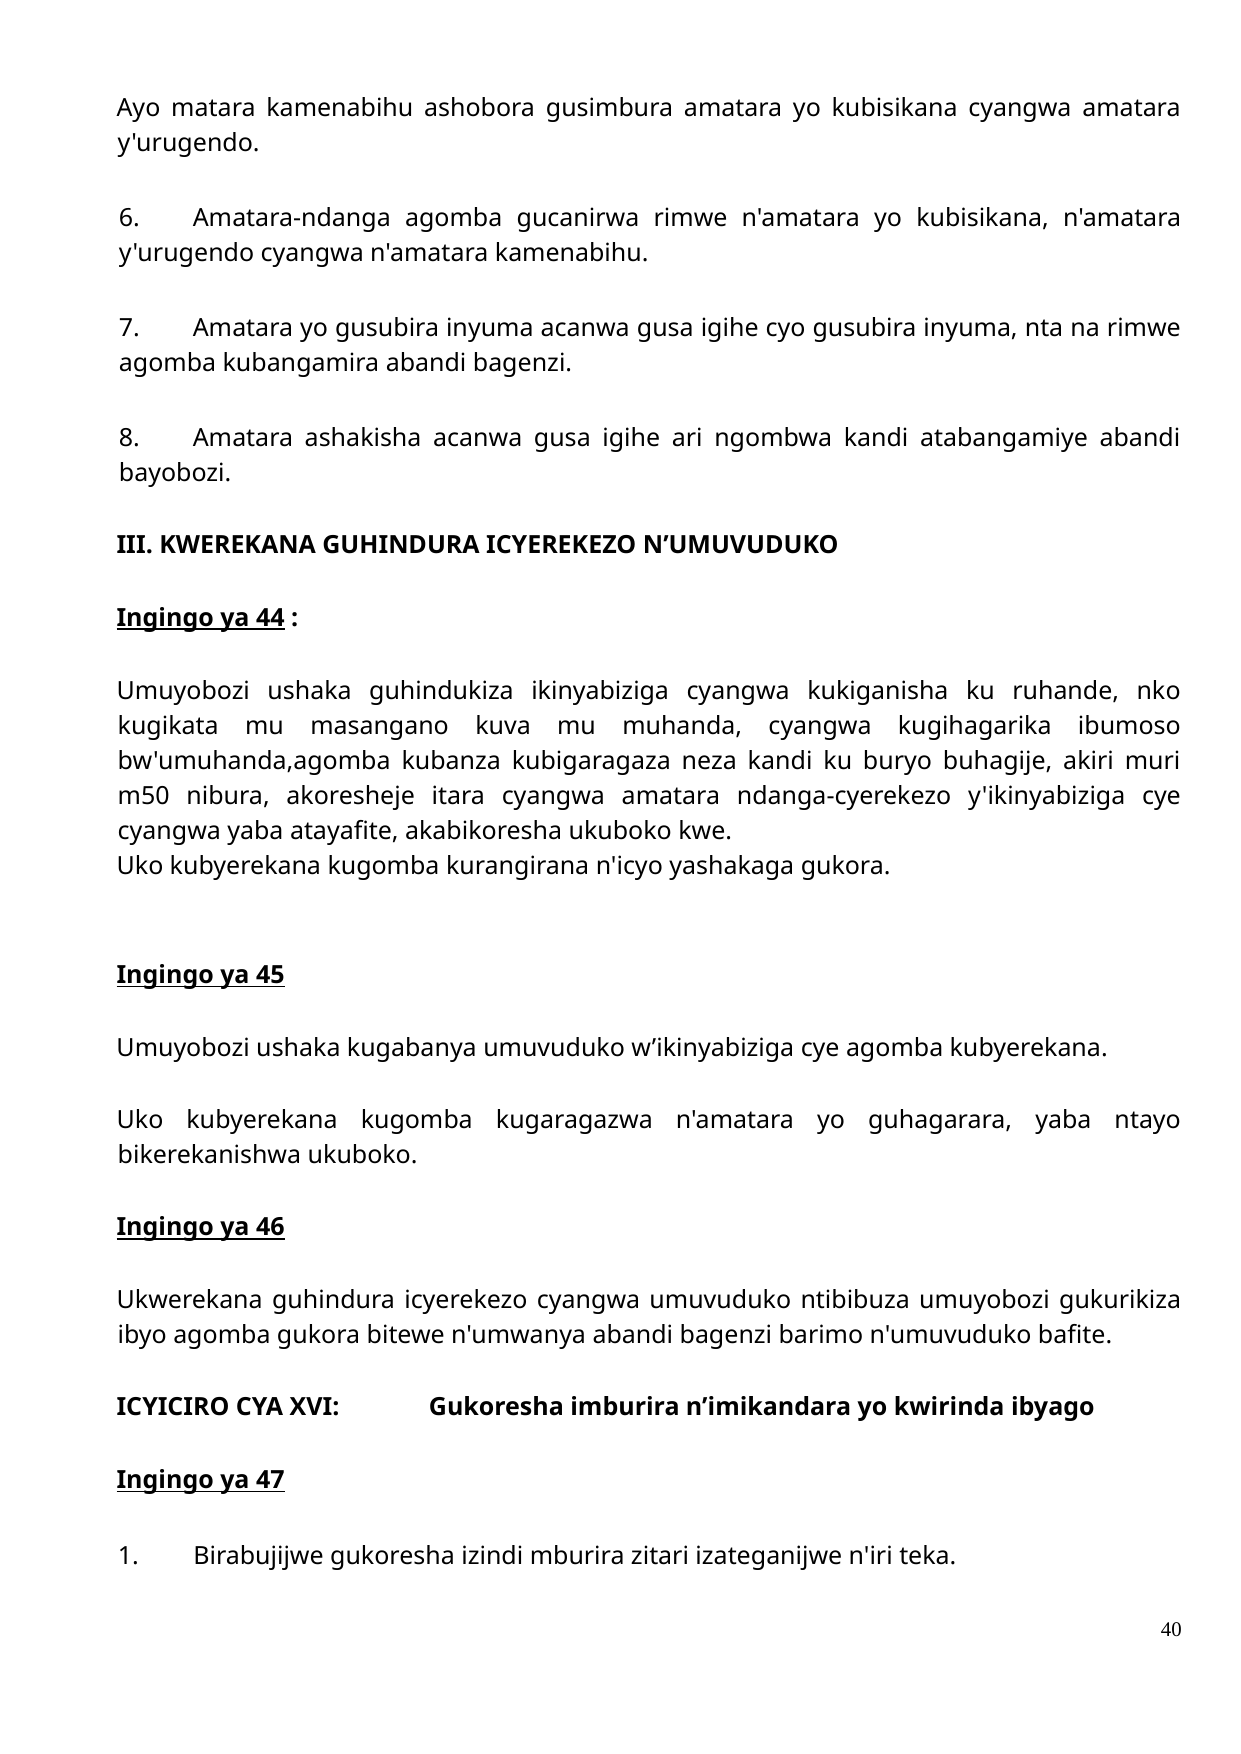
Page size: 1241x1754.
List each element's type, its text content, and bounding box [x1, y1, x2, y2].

text Ayo matara kamenabihu ashobora gusimbura amatara yo kubisikana cyangwa amatara y'urugendo. [116, 89, 1182, 158]
text Uko kubyerekana kugomba kugaragazwa n'amatara yo guhagarara, yaba ntayo bikerekanishwa ukuboko. [116, 1102, 1182, 1171]
subtitle III. KWEREKANA GUHINDURA ICYEREKEZO N’UMUVUDUKO [116, 527, 1182, 561]
text Uko kubyerekana kugomba kurangirana n'icyo yashakaga gukora. [116, 848, 1182, 882]
text Ingingo ya 45 [116, 957, 1182, 991]
list Amatara ashakisha acanwa gusa igihe ari ngombwa kandi atabangamiye abandi bayobozi. [119, 420, 1182, 489]
text Ukwerekana guhindura icyerekezo cyangwa umuvuduko ntibibuza umuyobozi gukurikiza ibyo agomba gukora bitewe n'umwanya abandi bagenzi barimo n'umuvuduko bafite. [116, 1282, 1182, 1351]
text Ingingo ya 44 : [116, 600, 1182, 634]
text Umuyobozi ushaka guhindukiza ikinyabiziga cyangwa kukiganisha ku ruhande, nko kugikata mu masangano kuva mu muhanda, cyangwa kugihagarika ibumoso bw'umuhanda,agomba kubanza kubigaragaza neza kandi ku buryo buhagije, akiri muri m50 nibura, akoresheje itara cyangwa amatara ndanga-cyerekezo y'ikinyabiziga cye cyangwa yaba atayafite, akabikoresha ukuboko kwe. [116, 673, 1182, 847]
list Amatara-ndanga agomba gucanirwa rimwe n'amatara yo kubisikana, n'amatara y'urugendo cyangwa n'amatara kamenabihu. [119, 200, 1182, 269]
subtitle ICYICIRO CYA XVI: Gukoresha imburira n’imikandara yo kwirinda ibyago [116, 1389, 1182, 1423]
list Amatara yo gusubira inyuma acanwa gusa igihe cyo gusubira inyuma, nta na rimwe agomba kubangamira abandi bagenzi. [119, 310, 1182, 379]
text Umuyobozi ushaka kugabanya umuvuduko w’ikinyabiziga cye agomba kubyerekana. [116, 1030, 1182, 1064]
text Ingingo ya 46 [116, 1209, 1182, 1243]
text Ingingo ya 47 [116, 1462, 1182, 1496]
list Birabujijwe gukoresha izindi mburira zitari izateganijwe n'iri teka. [118, 1538, 1182, 1572]
